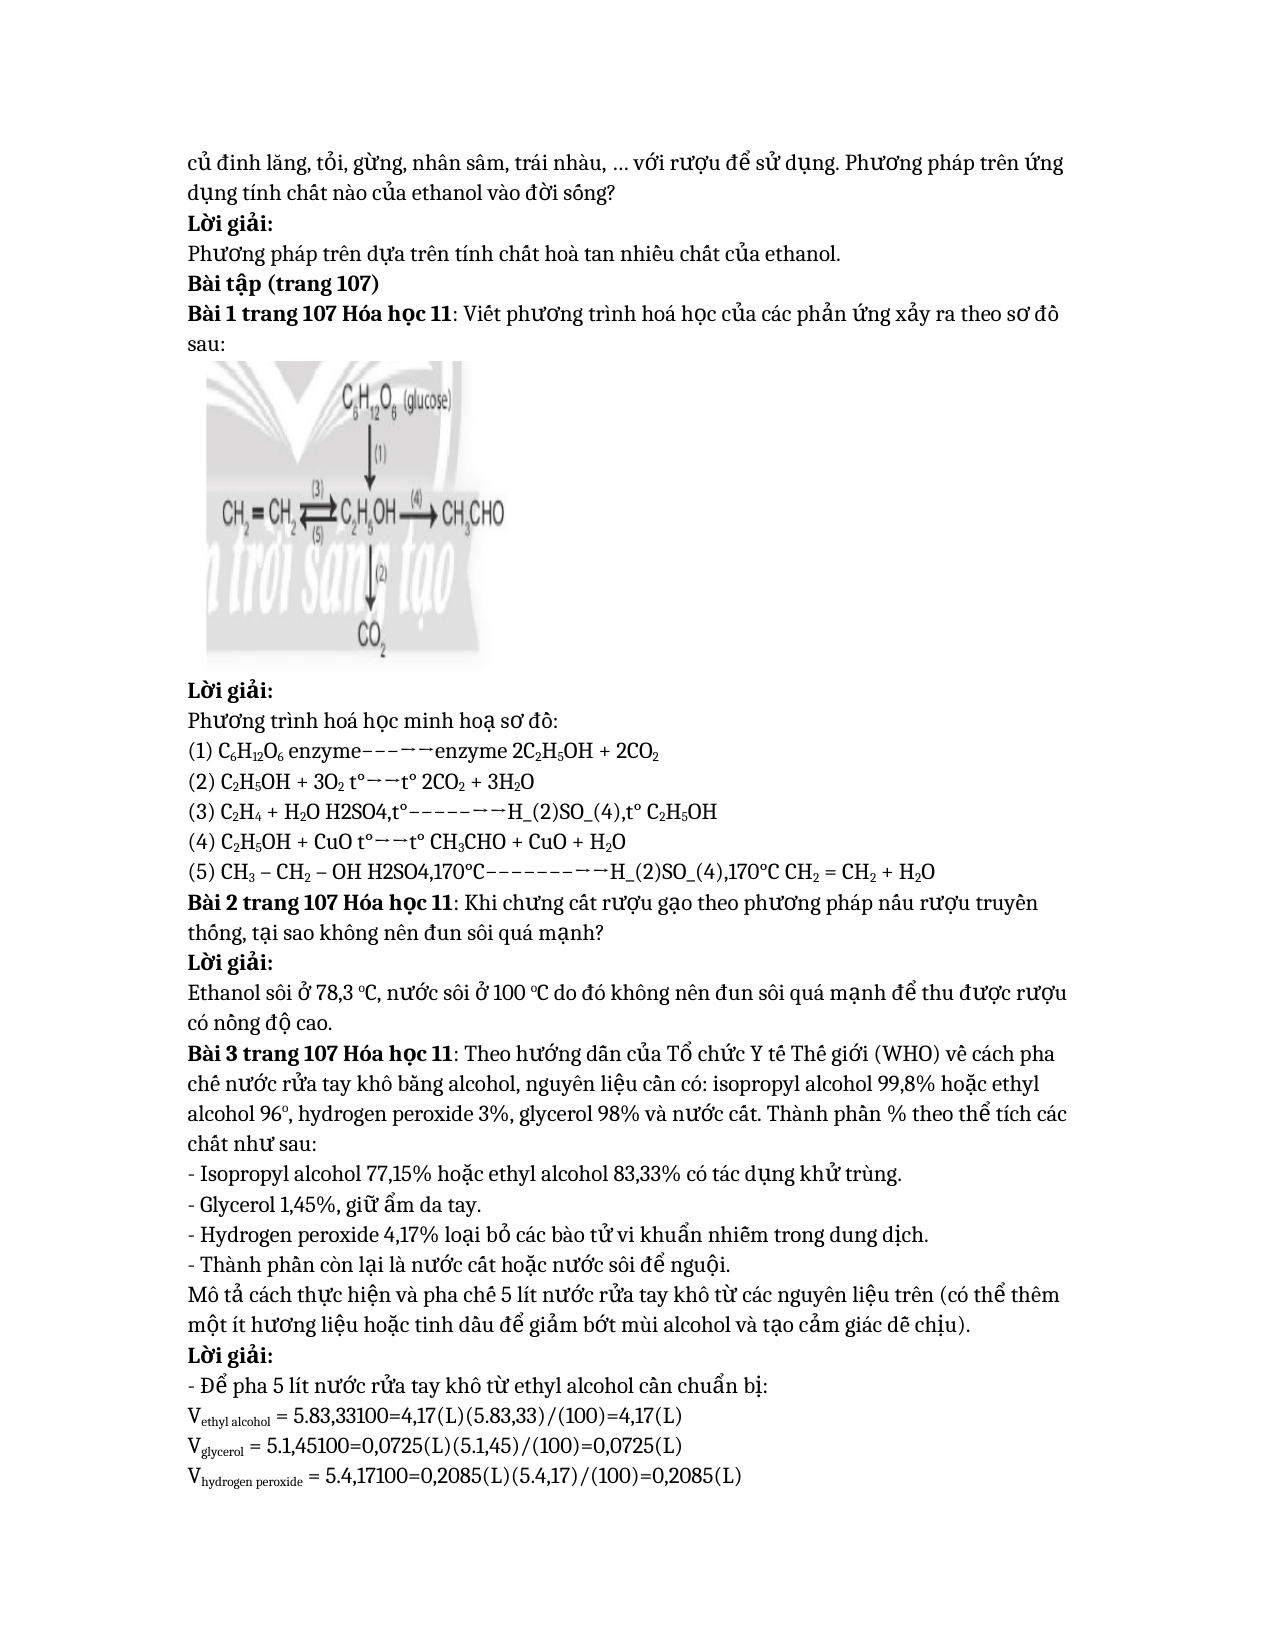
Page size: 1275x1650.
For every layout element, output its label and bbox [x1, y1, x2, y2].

text [187, 150, 1087, 1489]
picture [206, 361, 519, 674]
